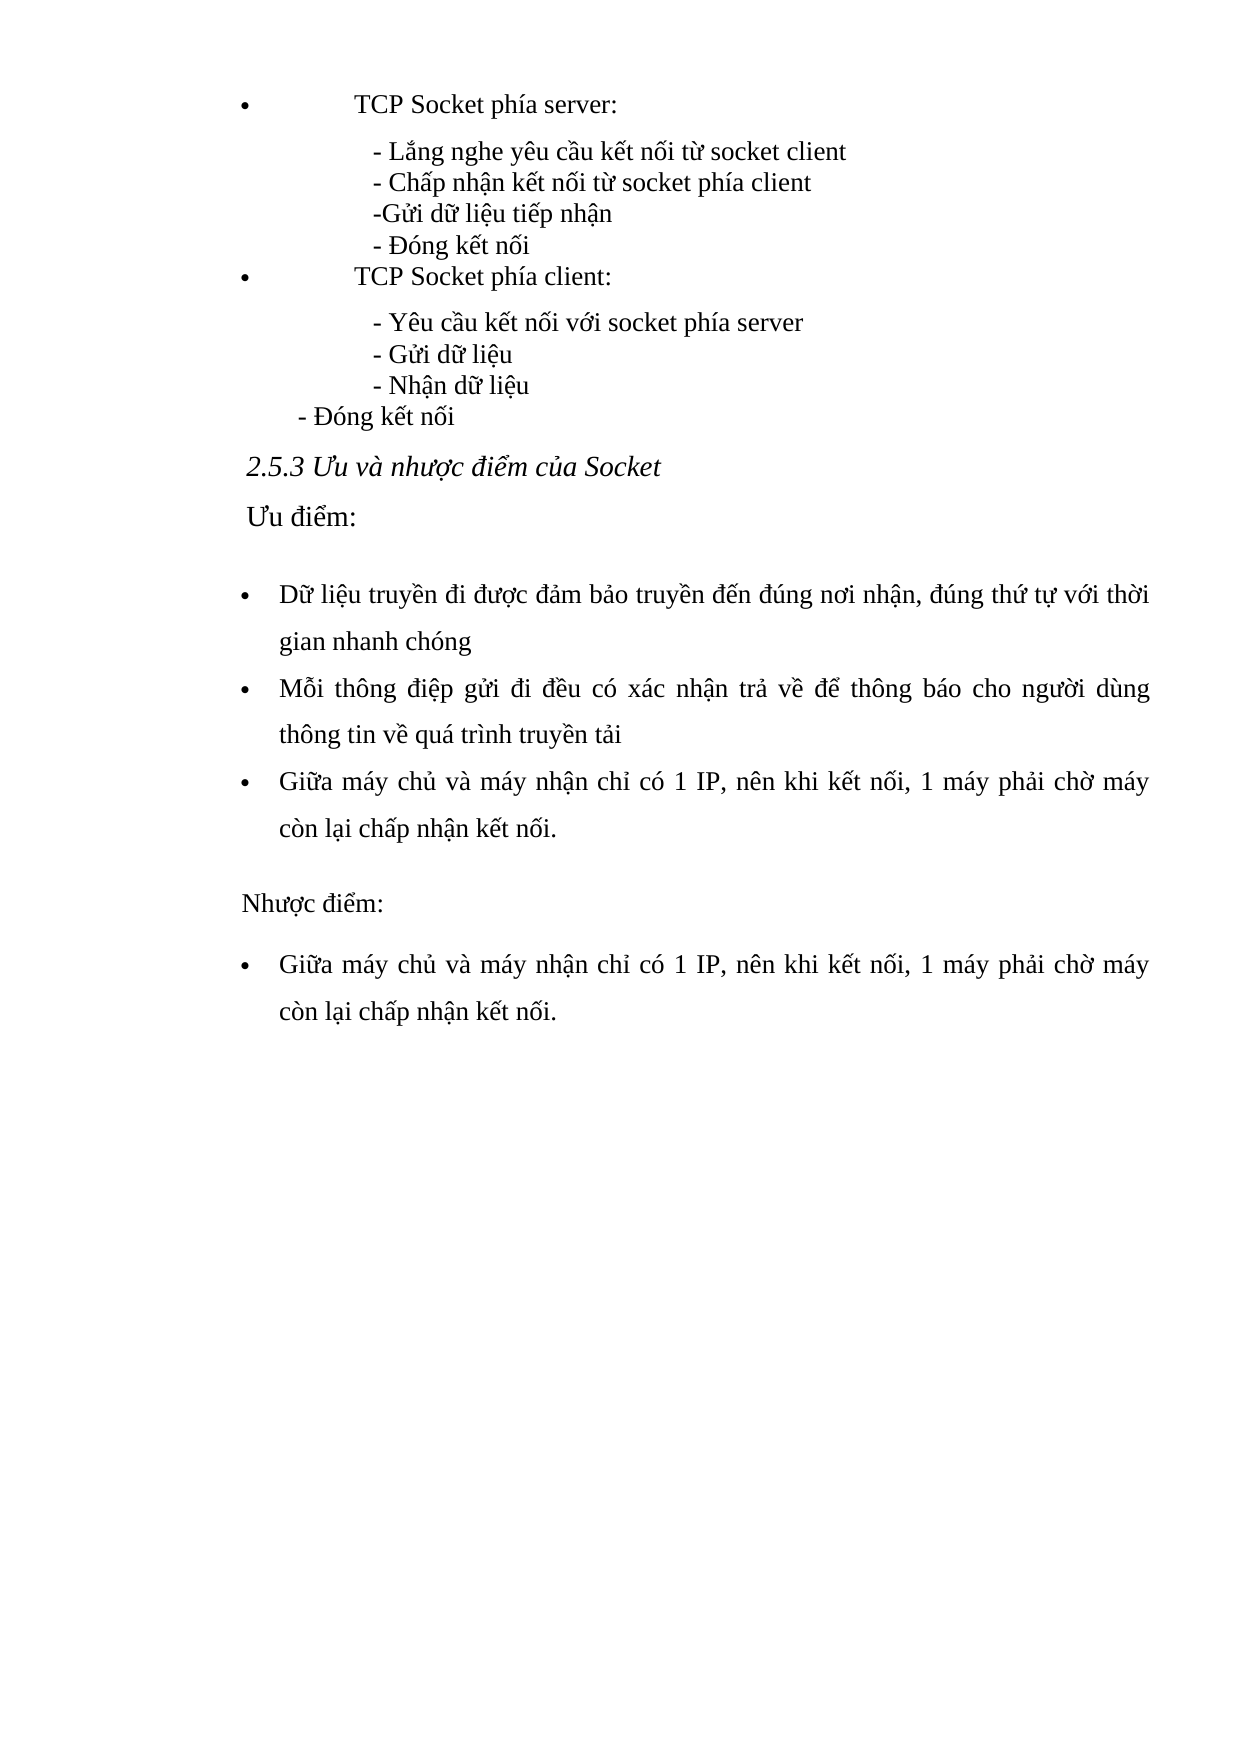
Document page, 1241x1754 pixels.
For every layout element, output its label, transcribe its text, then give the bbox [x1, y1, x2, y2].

list TCP Socket phía client: [241, 260, 1152, 291]
list 2.5.3 Ưu và nhược điểm của Socket [246, 449, 1152, 482]
list Giữa máy chủ và máy nhận chỉ có 1 IP, nên khi kết nối, 1 máy phải chờ máy còn lại chấp nhận kết nối. [241, 765, 1152, 843]
text Nhược điểm: [241, 888, 1152, 919]
text - Yêu cầu kết nối với socket phía server [237, 307, 1152, 338]
list TCP Socket phía server: [241, 89, 1152, 120]
list Ưu điểm: [246, 499, 1152, 532]
text - Đóng kết nối [237, 229, 1152, 260]
text - Lắng nghe yêu cầu kết nối từ socket client [237, 135, 1152, 166]
list Dữ liệu truyền đi được đảm bảo truyền đến đúng nơi nhận, đúng thứ tự với thời gian nhanh chóng [241, 578, 1152, 656]
text - Nhận dữ liệu [237, 369, 1152, 400]
text -Gửi dữ liệu tiếp nhận [237, 198, 1152, 229]
list Mỗi thông điệp gửi đi đều có xác nhận trả về để thông báo cho người dùng thông tin về quá trình truyền tải [241, 672, 1152, 749]
text - Đóng kết nối [237, 400, 1152, 431]
text - Gửi dữ liệu [237, 338, 1152, 369]
list Giữa máy chủ và máy nhận chỉ có 1 IP, nên khi kết nối, 1 máy phải chờ máy còn lại chấp nhận kết nối. [241, 948, 1152, 1026]
text - Chấp nhận kết nối từ socket phía client [237, 166, 1152, 198]
